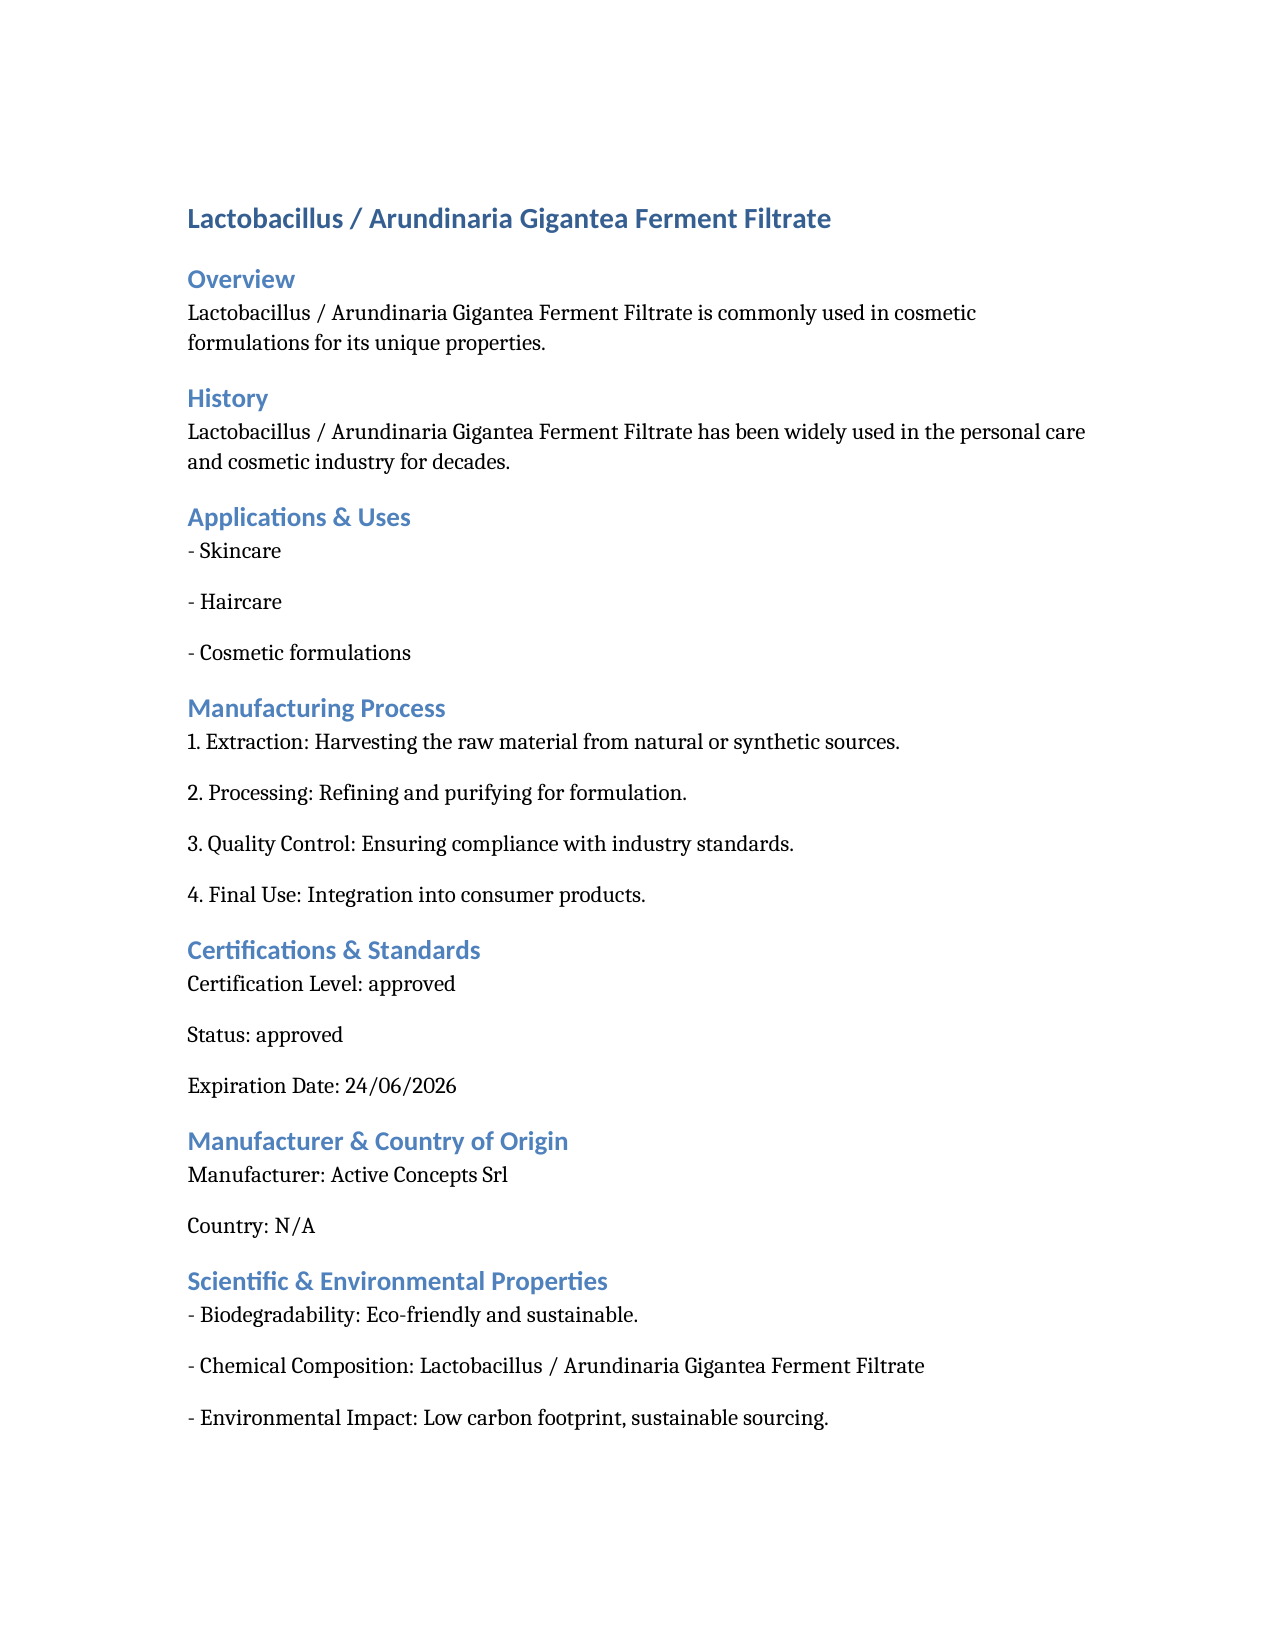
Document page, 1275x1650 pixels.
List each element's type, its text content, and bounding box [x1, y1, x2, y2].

text Lactobacillus / Arundinaria Gigantea Ferment Filtrate has been widely used in the personal care and cosmetic industry for decades. [187, 419, 1087, 475]
text 3. Quality Control: Ensuring compliance with industry standards. [187, 831, 1087, 857]
text 1. Extraction: Harvesting the raw material from natural or synthetic sources. [187, 729, 1087, 755]
subtitle Certifications & Standards [187, 933, 1087, 966]
subtitle Scientific & Environmental Properties [187, 1264, 1087, 1297]
text Manufacturer: Active Concepts Srl [187, 1162, 1087, 1188]
subtitle Applications & Uses [187, 500, 1087, 533]
text 2. Processing: Refining and purifying for formulation. [187, 780, 1087, 806]
text - Skincare [187, 538, 1087, 564]
text Country: N/A [187, 1213, 1087, 1239]
text Expiration Date: 24/06/2026 [187, 1073, 1087, 1099]
text - Environmental Impact: Low carbon footprint, sustainable sourcing. [187, 1404, 1087, 1431]
subtitle Lactobacillus / Arundinaria Gigantea Ferment Filtrate [187, 200, 1087, 236]
text - Cosmetic formulations [187, 640, 1087, 666]
text Lactobacillus / Arundinaria Gigantea Ferment Filtrate is commonly used in cosmetic formulations for its unique properties. [187, 300, 1087, 356]
text - Chemical Composition: Lactobacillus / Arundinaria Gigantea Ferment Filtrate [187, 1353, 1087, 1379]
subtitle Manufacturing Process [187, 691, 1087, 724]
text - Biodegradability: Eco-friendly and sustainable. [187, 1302, 1087, 1328]
text - Haircare [187, 589, 1087, 615]
subtitle History [187, 381, 1087, 414]
subtitle Overview [187, 262, 1087, 295]
text Certification Level: approved [187, 971, 1087, 997]
subtitle Manufacturer & Country of Origin [187, 1124, 1087, 1157]
text Status: approved [187, 1022, 1087, 1048]
text 4. Final Use: Integration into consumer products. [187, 882, 1087, 908]
